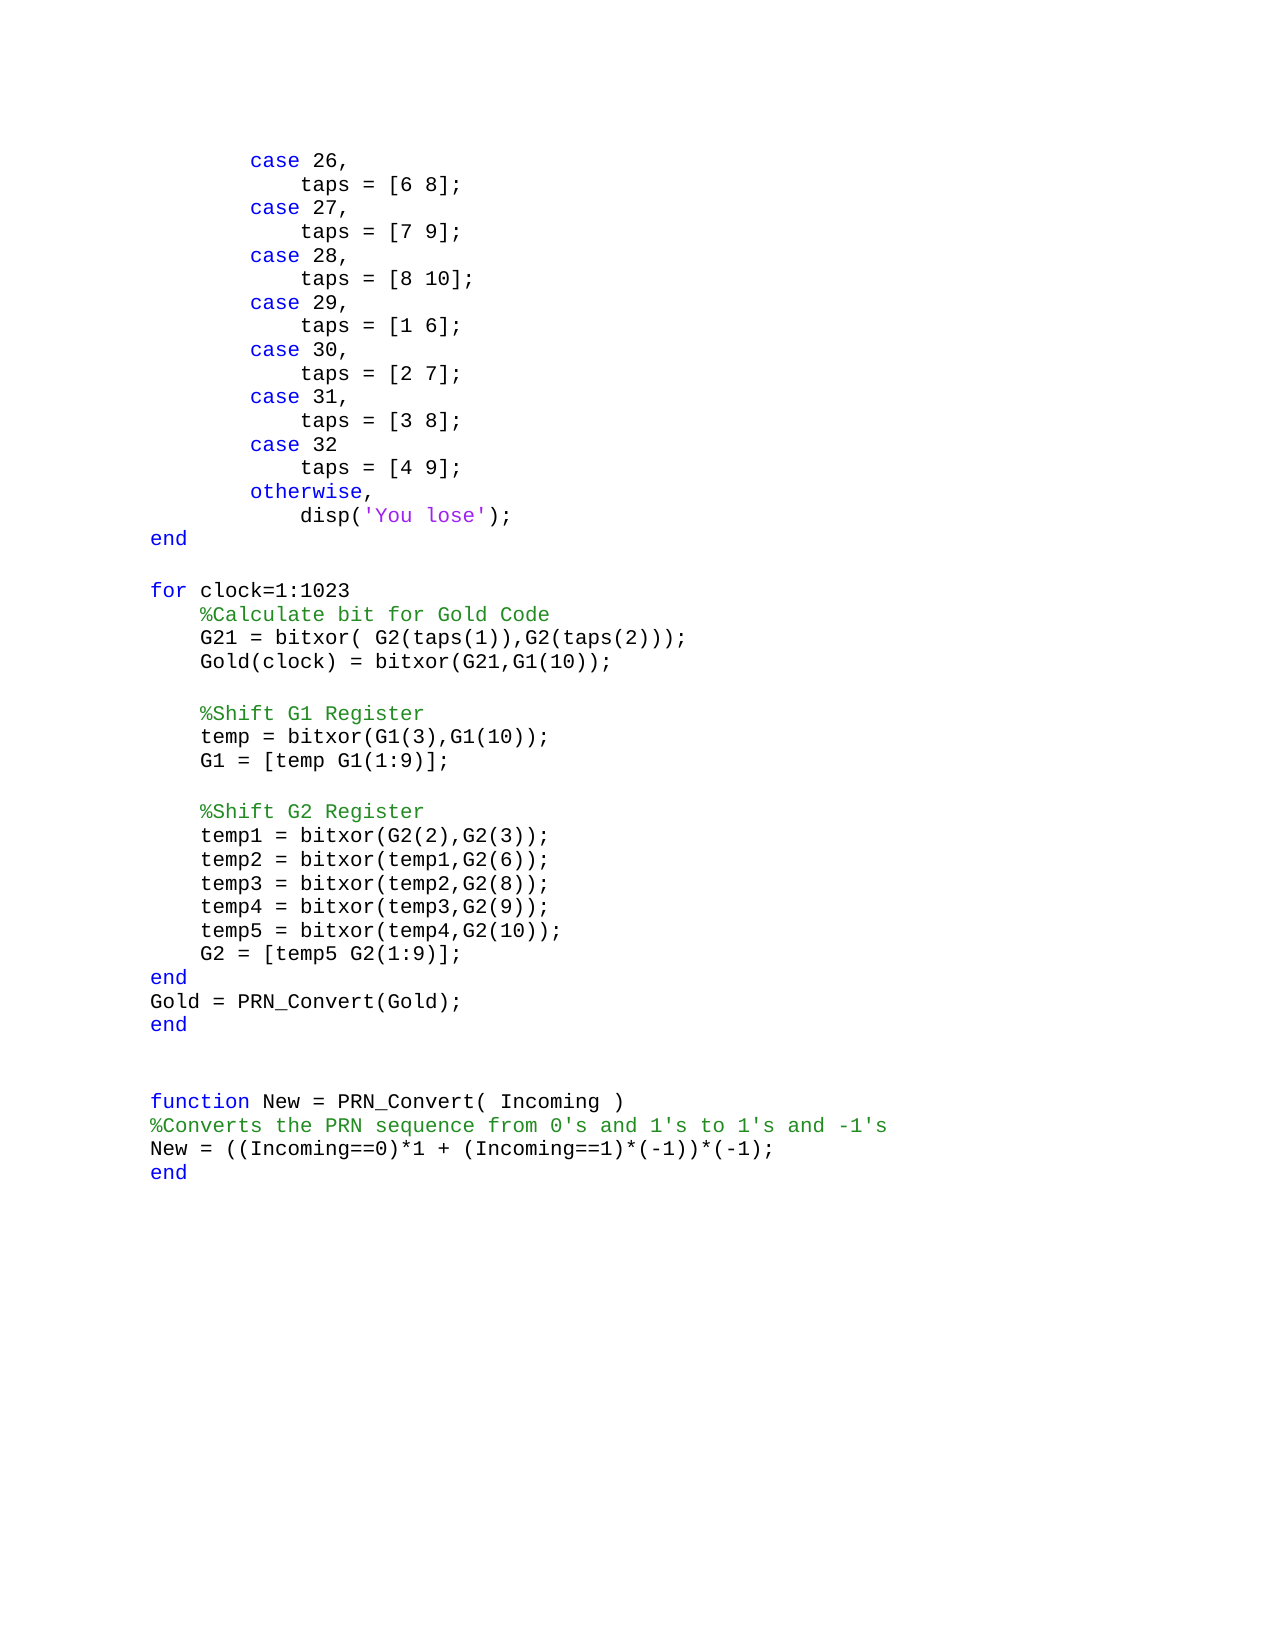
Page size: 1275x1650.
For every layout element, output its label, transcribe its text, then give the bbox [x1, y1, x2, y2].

text otherwise, [150, 481, 1125, 505]
text taps = [6 8]; [150, 174, 1125, 197]
text temp1 = bitxor(G2(2),G2(3)); [150, 825, 1125, 849]
text disp('You lose'); [150, 505, 1125, 528]
text %Shift G2 Register [150, 802, 1125, 825]
text case 32 [150, 434, 1125, 457]
text taps = [8 10]; [150, 268, 1125, 292]
text %Shift G1 Register [150, 703, 1125, 726]
text temp4 = bitxor(temp3,G2(9)); [150, 896, 1125, 920]
text G1 = [temp G1(1:9)]; [150, 750, 1125, 773]
text temp5 = bitxor(temp4,G2(10)); [150, 920, 1125, 943]
text %Converts the PRN sequence from 0's and 1's to 1's and -1's [150, 1115, 1125, 1138]
text case 27, [150, 197, 1125, 221]
text end [150, 967, 1125, 991]
text end [150, 1162, 1125, 1186]
text function New = PRN_Convert( Incoming ) [150, 1091, 1125, 1115]
text Gold = PRN_Convert(Gold); [150, 991, 1125, 1014]
text New = ((Incoming==0)*1 + (Incoming==1)*(-1))*(-1); [150, 1138, 1125, 1162]
text end [150, 1014, 1125, 1038]
text temp = bitxor(G1(3),G1(10)); [150, 726, 1125, 750]
text Gold(clock) = bitxor(G21,G1(10)); [150, 651, 1125, 674]
text taps = [2 7]; [150, 363, 1125, 386]
text taps = [4 9]; [150, 457, 1125, 481]
text taps = [7 9]; [150, 221, 1125, 244]
text case 26, [150, 150, 1125, 174]
text case 30, [150, 339, 1125, 363]
text temp2 = bitxor(temp1,G2(6)); [150, 849, 1125, 872]
text temp3 = bitxor(temp2,G2(8)); [150, 872, 1125, 896]
text end [150, 528, 1125, 552]
text taps = [3 8]; [150, 410, 1125, 434]
text %Calculate bit for Gold Code [150, 604, 1125, 627]
text case 31, [150, 386, 1125, 410]
text for clock=1:1023 [150, 580, 1125, 604]
text G21 = bitxor( G2(taps(1)),G2(taps(2))); [150, 627, 1125, 651]
text case 29, [150, 292, 1125, 316]
text G2 = [temp5 G2(1:9)]; [150, 943, 1125, 967]
text taps = [1 6]; [150, 316, 1125, 339]
text case 28, [150, 244, 1125, 268]
